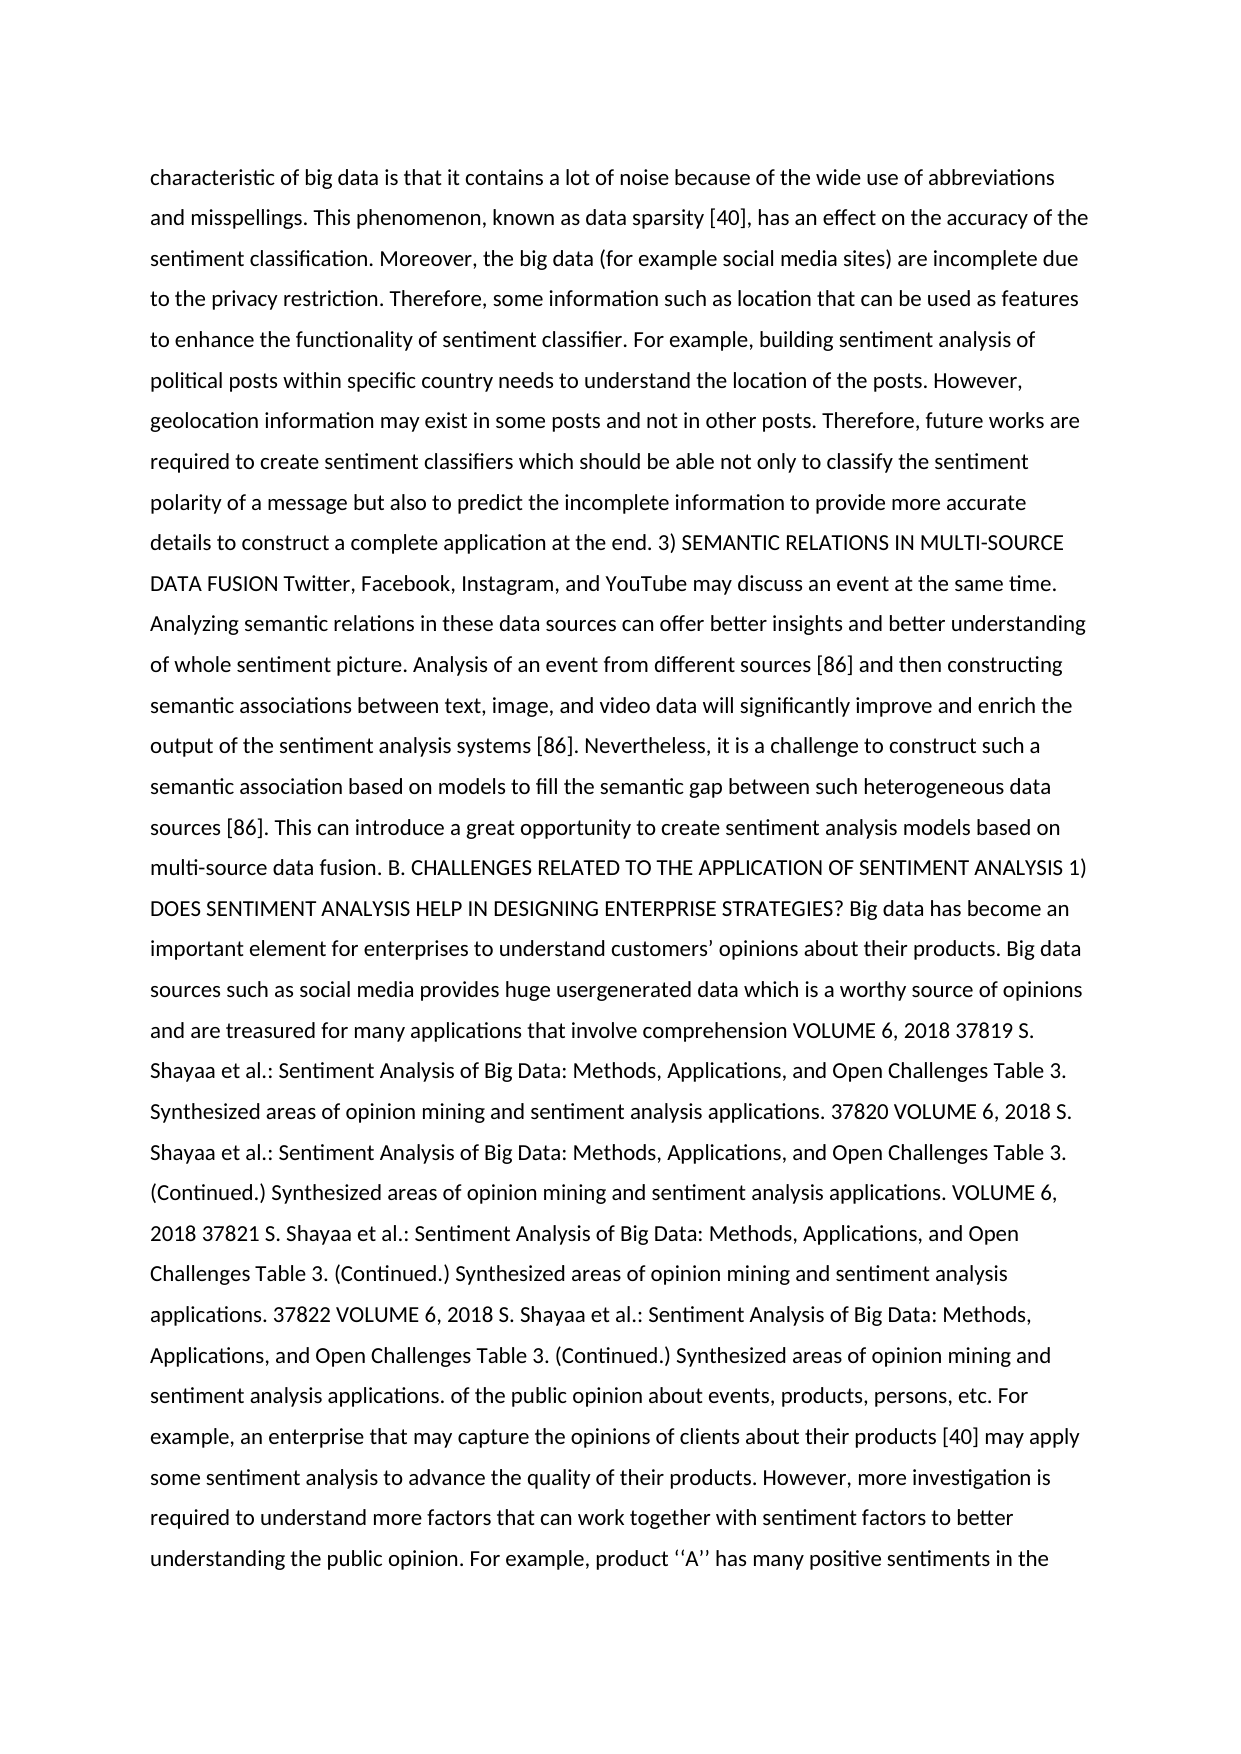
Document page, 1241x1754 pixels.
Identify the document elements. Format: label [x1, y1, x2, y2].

text [150, 150, 1090, 1572]
